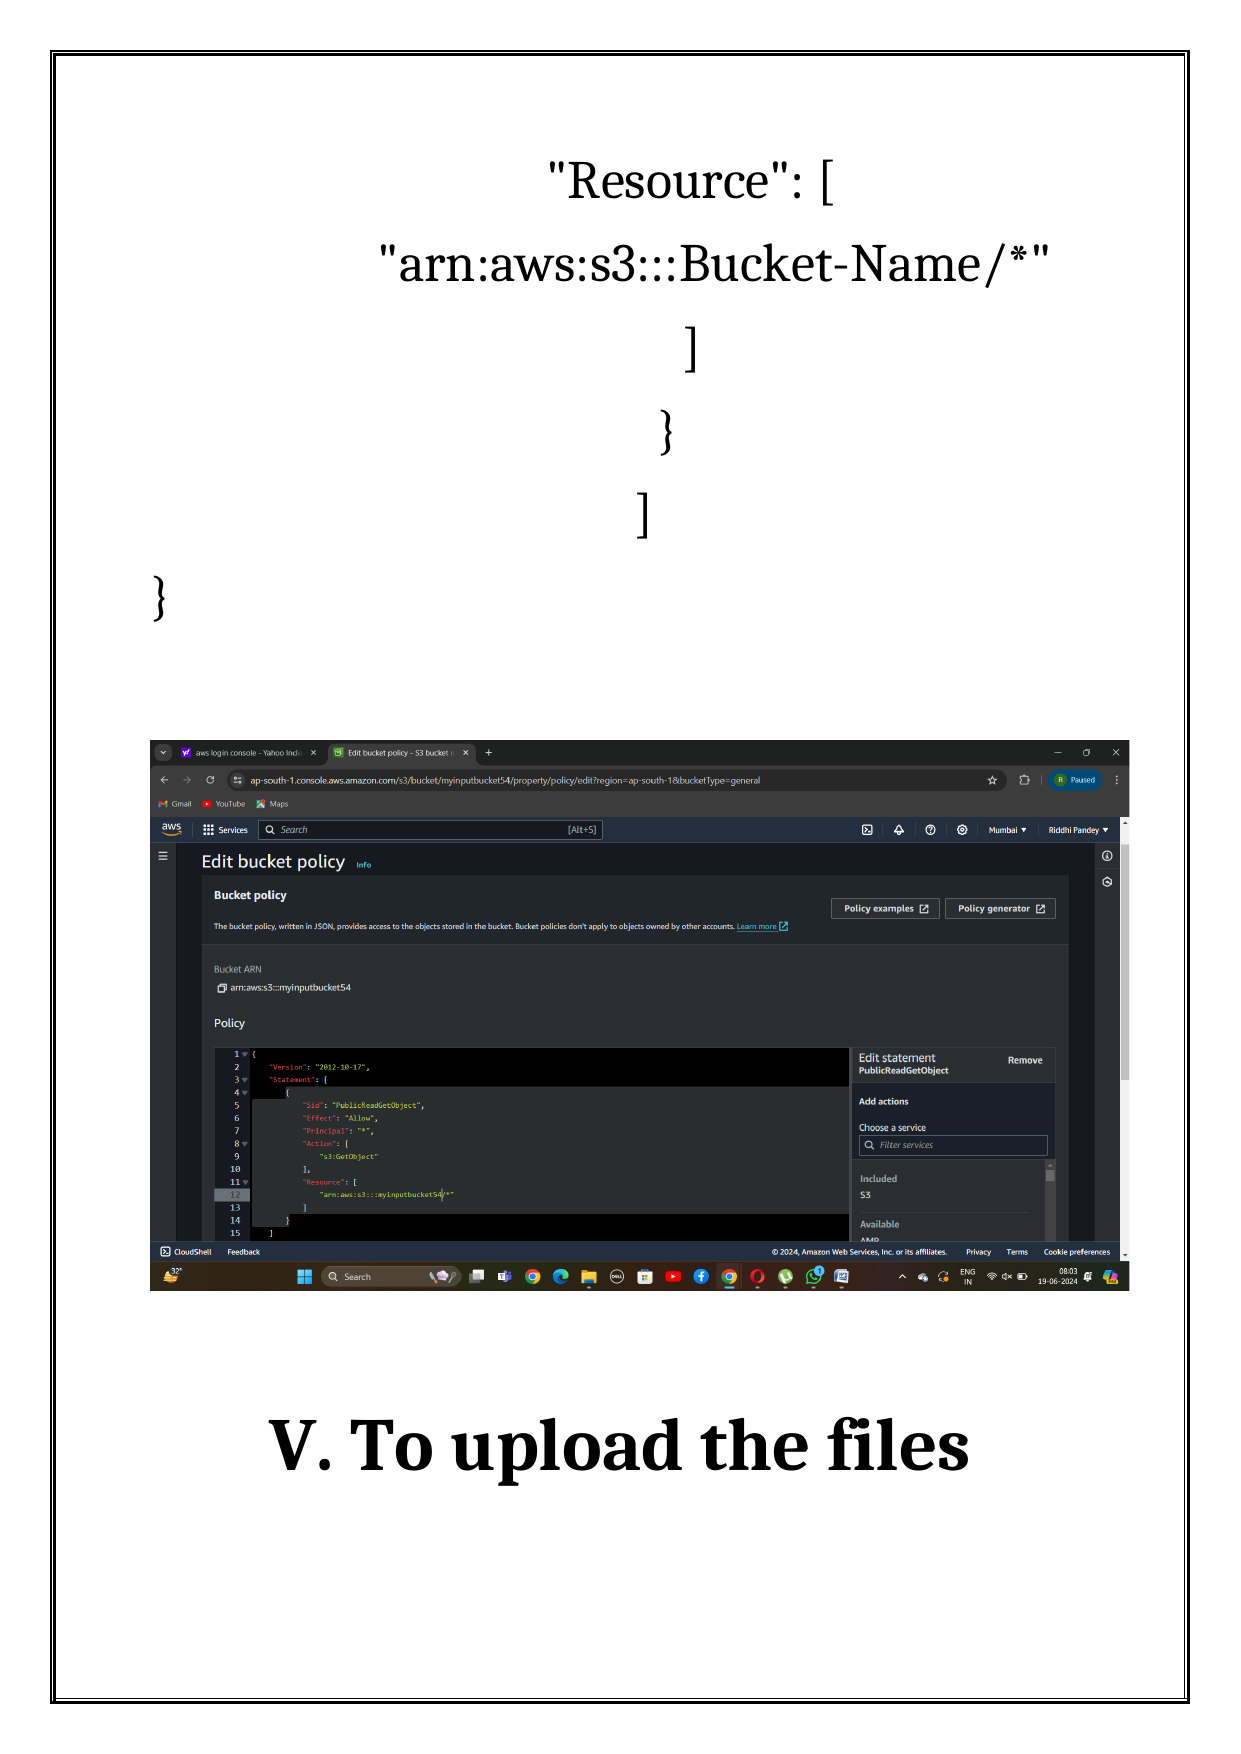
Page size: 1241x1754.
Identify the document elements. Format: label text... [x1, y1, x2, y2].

text } [150, 399, 1090, 462]
text ] [150, 316, 1090, 378]
text } [150, 566, 1090, 628]
text ] [150, 482, 1090, 545]
text V. To upload the files [150, 1402, 1090, 1489]
text "arn:aws:s3:::Bucket-Name/*" [150, 233, 1090, 295]
picture [150, 740, 1130, 1291]
text "Resource": [ [150, 150, 1090, 212]
